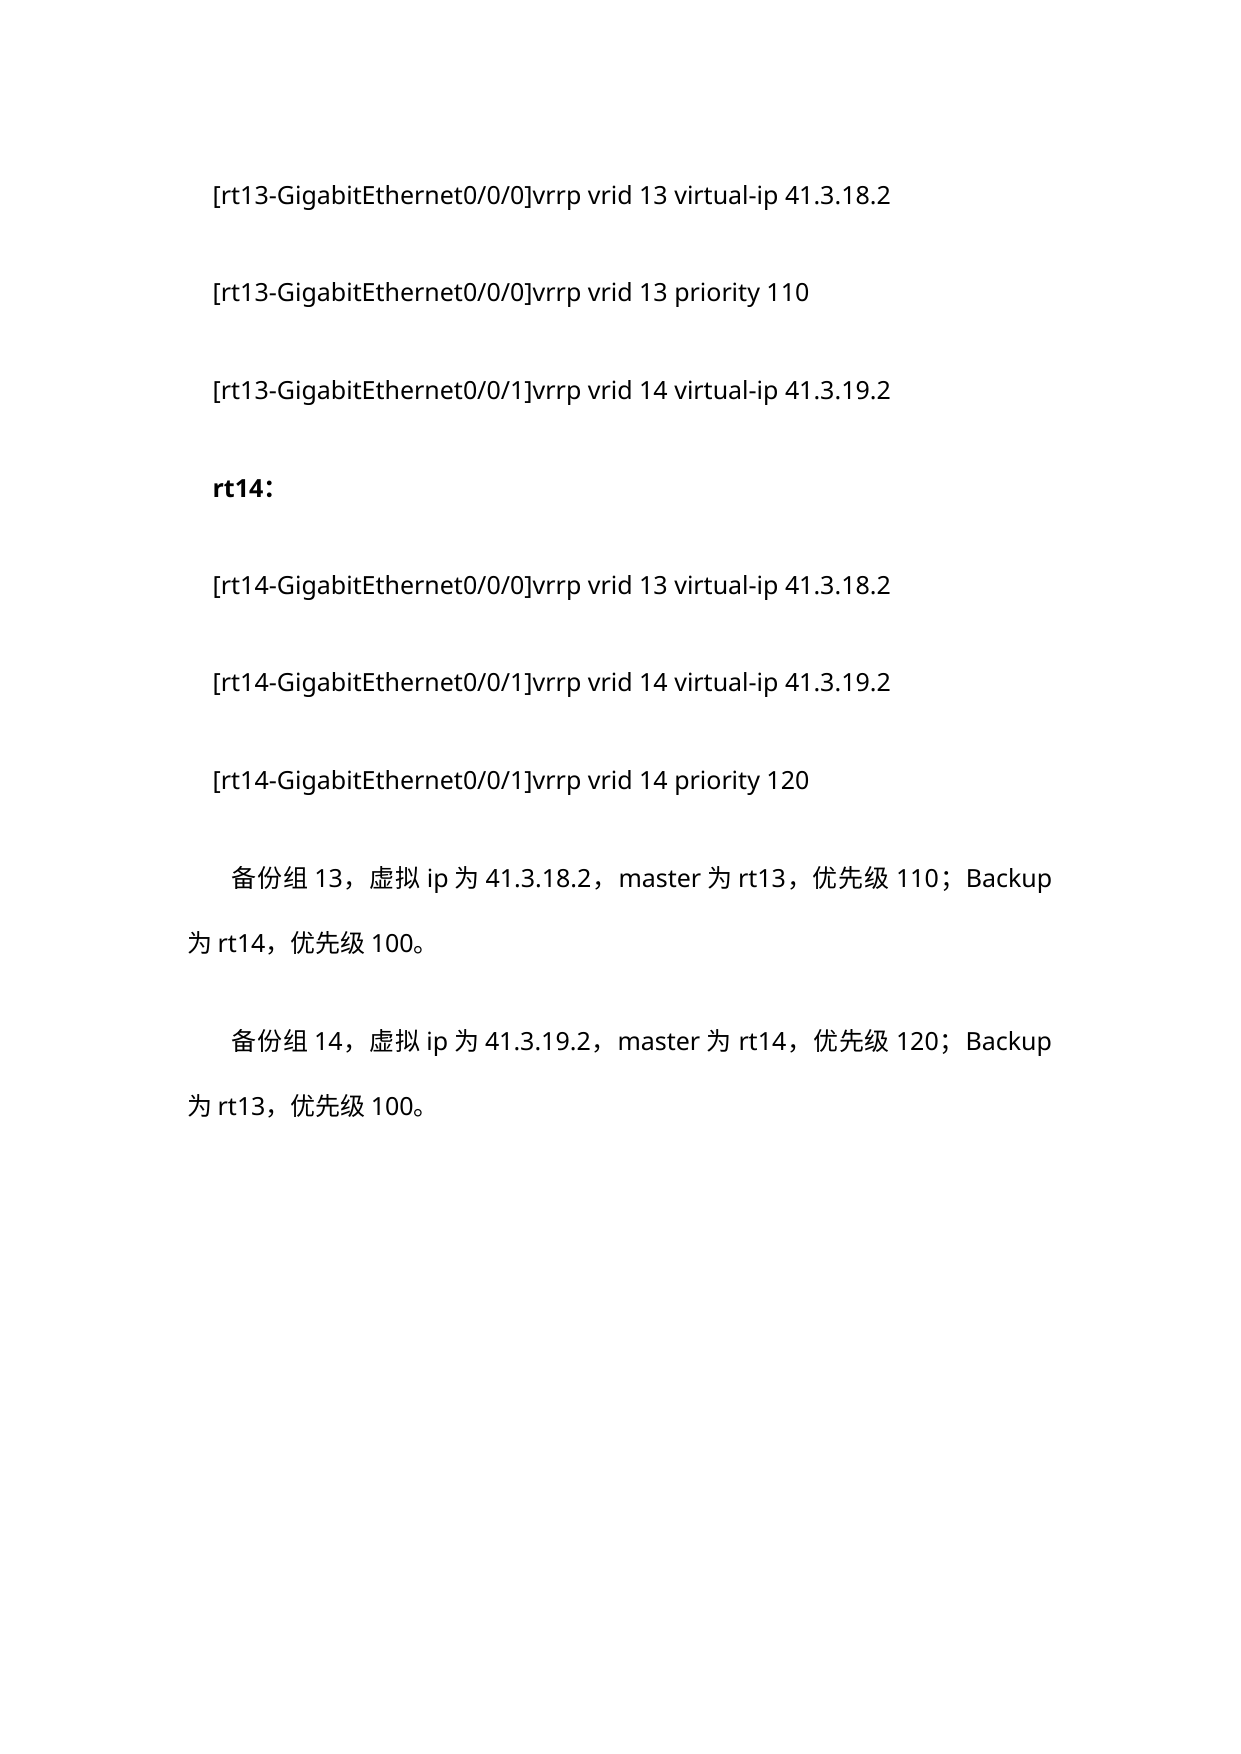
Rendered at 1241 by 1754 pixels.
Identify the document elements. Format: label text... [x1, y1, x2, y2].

text [rt14-GigabitEthernet0/0/0]vrrp vrid 13 virtual-ip 41.3.18.2 [187, 552, 1053, 617]
text [rt13-GigabitEthernet0/0/0]vrrp vrid 13 virtual-ip 41.3.18.2 [187, 162, 1053, 227]
text [rt13-GigabitEthernet0/0/1]vrrp vrid 14 virtual-ip 41.3.19.2 [187, 357, 1053, 422]
text [rt13-GigabitEthernet0/0/0]vrrp vrid 13 priority 110 [187, 259, 1053, 324]
text [rt14-GigabitEthernet0/0/1]vrrp vrid 14 priority 120 [187, 747, 1053, 812]
text rt14： [187, 454, 1053, 519]
text [rt14-GigabitEthernet0/0/1]vrrp vrid 14 virtual-ip 41.3.19.2 [187, 649, 1053, 714]
text 备份组13，虚拟ip为41.3.18.2，master为rt13，优先级110；Backup为rt14，优先级100。 [187, 844, 1053, 974]
text 备份组14，虚拟ip为41.3.19.2，master为 rt14，优先级120；Backup为rt13，优先级100。 [187, 1007, 1053, 1137]
